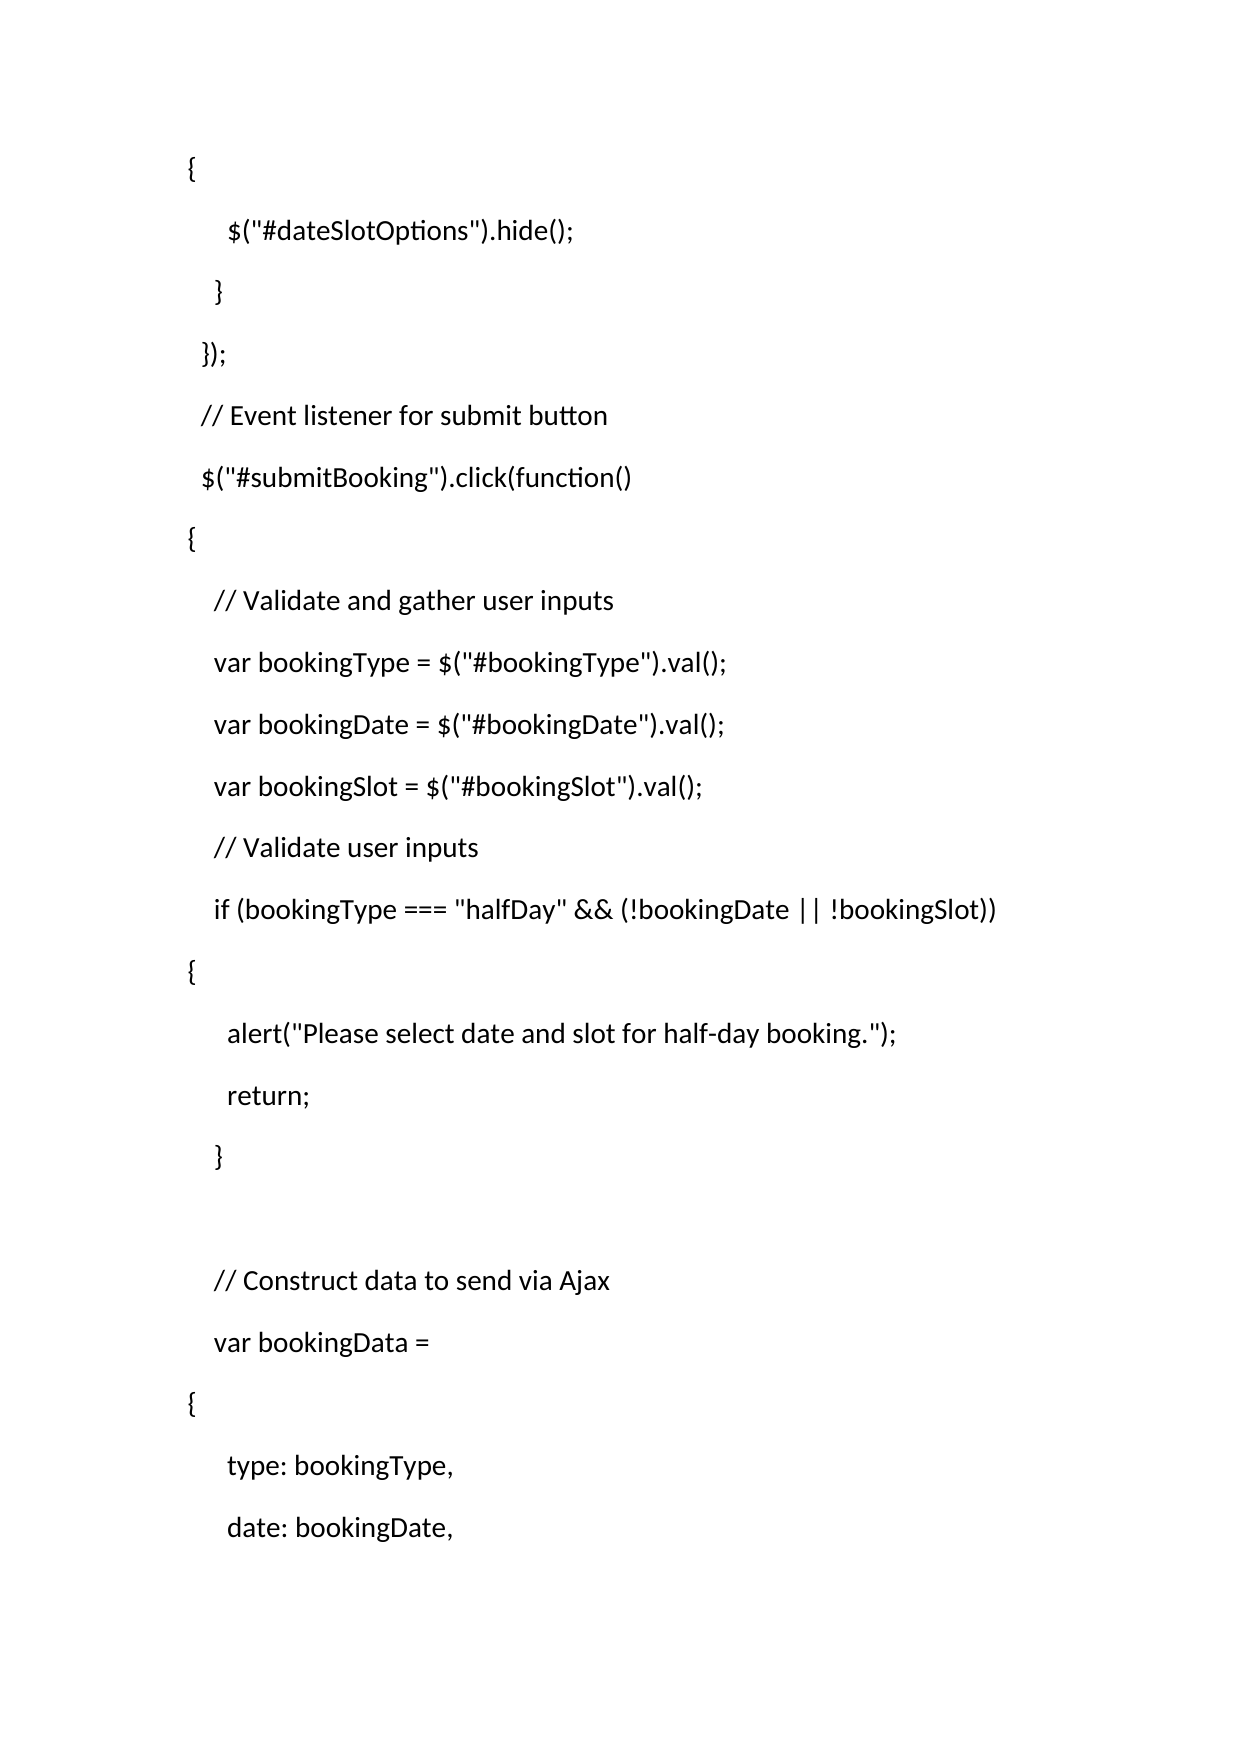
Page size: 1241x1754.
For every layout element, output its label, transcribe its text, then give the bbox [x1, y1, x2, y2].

text // Event listener for submit button [187, 397, 1090, 433]
text var bookingDate = $("#bookingDate").val(); [187, 706, 1090, 742]
text $("#submitBooking").click(function() [187, 459, 1090, 494]
text } [187, 273, 1090, 309]
text }); [187, 335, 1090, 371]
text { [187, 953, 1090, 989]
text alert("Please select date and slot for half-day booking."); [187, 1015, 1090, 1050]
text { [187, 521, 1090, 556]
text if (bookingType === "halfDay" && (!bookingDate || !bookingSlot)) [187, 891, 1090, 927]
text var bookingData = [187, 1324, 1090, 1359]
text } [187, 1138, 1090, 1174]
text { [187, 150, 1090, 186]
text // Validate user inputs [187, 829, 1090, 865]
text return; [187, 1077, 1090, 1112]
text date: bookingDate, [187, 1509, 1090, 1544]
text var bookingType = $("#bookingType").val(); [187, 644, 1090, 680]
text // Validate and gather user inputs [187, 582, 1090, 618]
text $("#dateSlotOptions").hide(); [187, 212, 1090, 247]
text // Construct data to send via Ajax [187, 1262, 1090, 1297]
text type: bookingType, [187, 1447, 1090, 1483]
text var bookingSlot = $("#bookingSlot").val(); [187, 768, 1090, 803]
text { [187, 1385, 1090, 1421]
